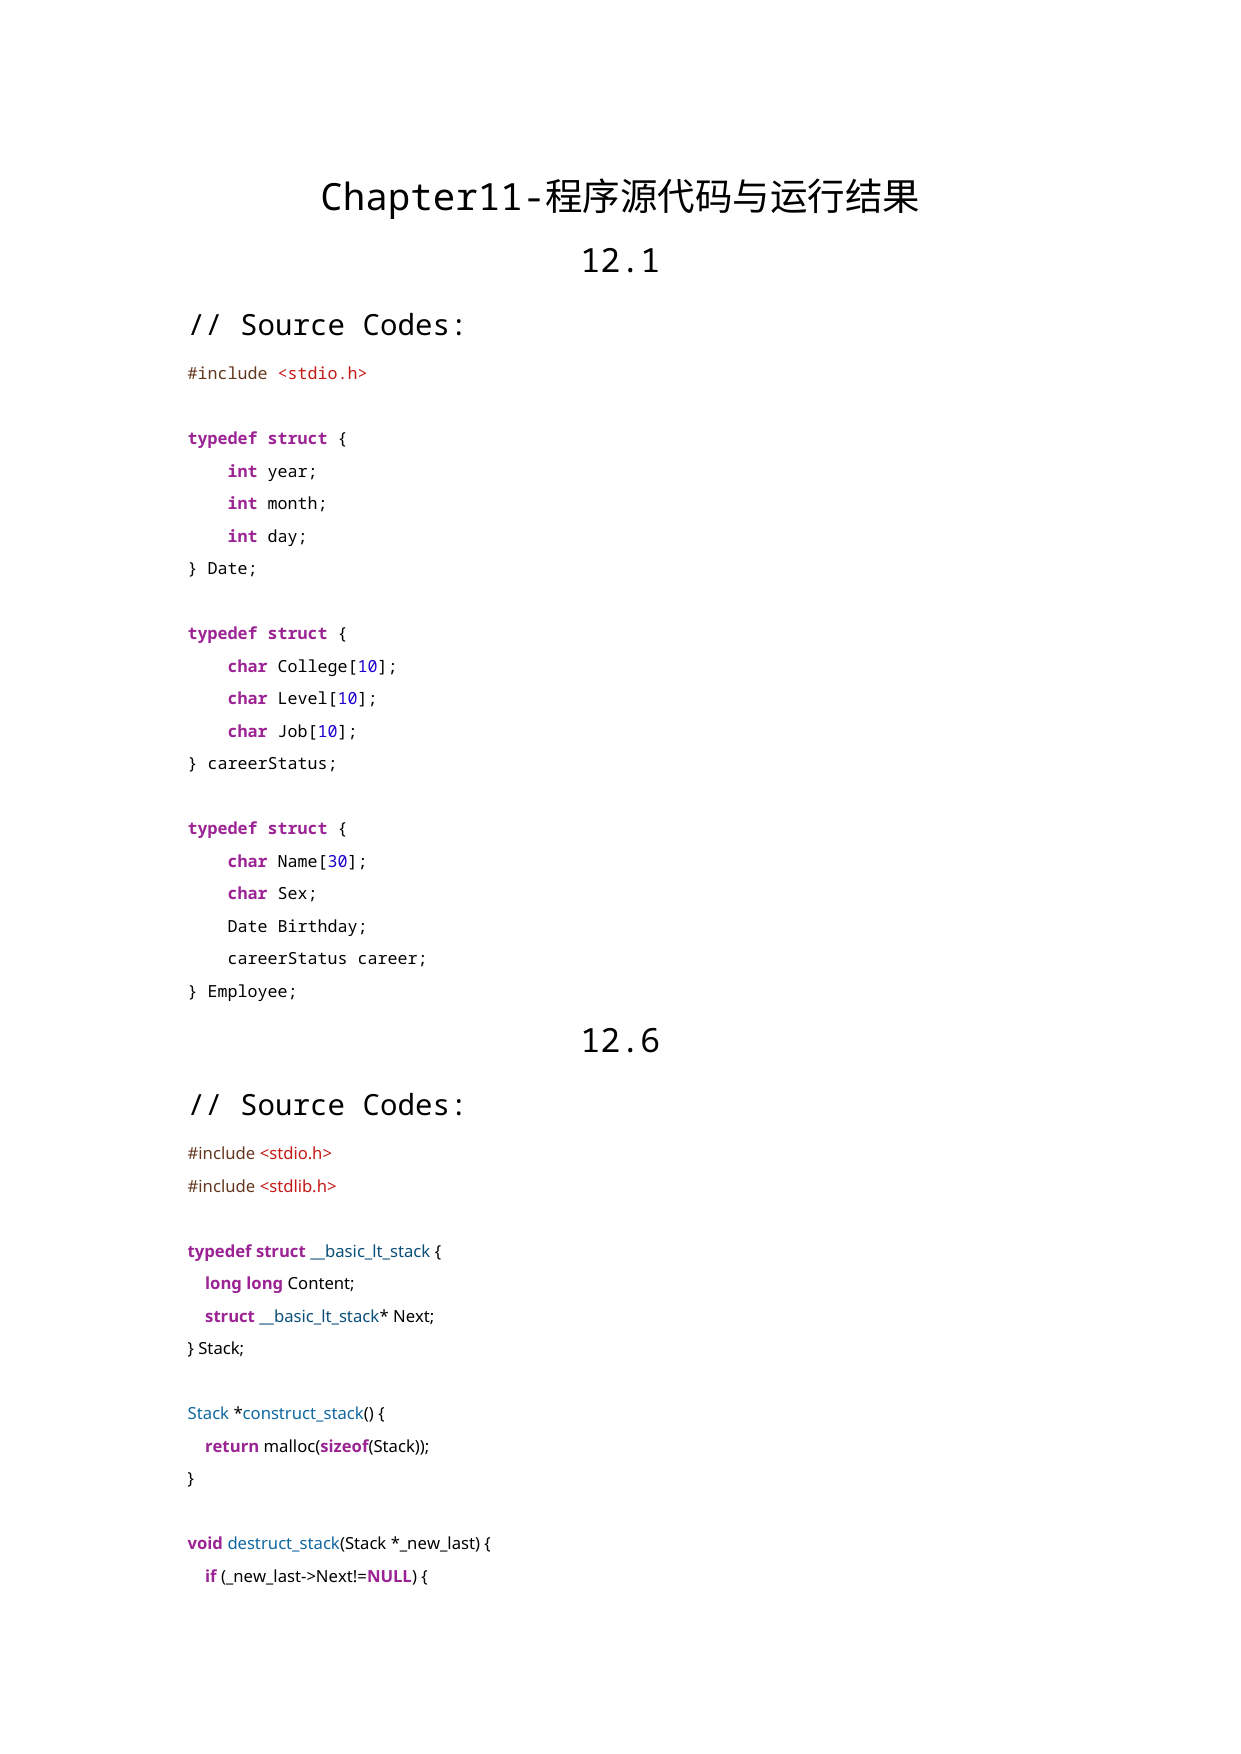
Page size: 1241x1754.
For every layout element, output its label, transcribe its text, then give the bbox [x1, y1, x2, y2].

text Stack *construct_stack() { [187, 1397, 1053, 1429]
text typedef struct { [187, 422, 1053, 454]
text // Source Codes: [187, 292, 1053, 357]
text typedef struct { [187, 617, 1053, 649]
text Date Birthday; [187, 909, 1053, 942]
text long long Content; [187, 1267, 1053, 1299]
text #include <stdlib.h> [187, 1169, 1053, 1202]
text if (_new_last->Next!=NULL) { [187, 1559, 1053, 1592]
text } Stack; [187, 1332, 1053, 1364]
text int day; [187, 519, 1053, 552]
text void destruct_stack(Stack *_new_last) { [187, 1527, 1053, 1559]
text typedef struct __basic_lt_stack { [187, 1234, 1053, 1267]
text #include <stdio.h> [187, 1137, 1053, 1169]
text } Employee; [187, 974, 1053, 1007]
text char Level[10]; [187, 682, 1053, 714]
text // Source Codes: [187, 1072, 1053, 1137]
text #include <stdio.h> [187, 357, 1053, 389]
text struct __basic_lt_stack* Next; [187, 1299, 1053, 1332]
text int year; [187, 454, 1053, 487]
text char College[10]; [187, 649, 1053, 682]
text Chapter11-程序源代码与运行结果 [187, 162, 1053, 227]
text careerStatus career; [187, 942, 1053, 974]
text return malloc(sizeof(Stack)); [187, 1429, 1053, 1462]
text 12.1 [187, 227, 1053, 292]
text } [187, 1462, 1053, 1494]
text typedef struct { [187, 812, 1053, 844]
text } Date; [187, 552, 1053, 584]
text char Sex; [187, 877, 1053, 909]
text 12.6 [187, 1007, 1053, 1072]
text char Name[30]; [187, 844, 1053, 877]
text char Job[10]; [187, 714, 1053, 747]
text int month; [187, 487, 1053, 519]
text } careerStatus; [187, 747, 1053, 779]
